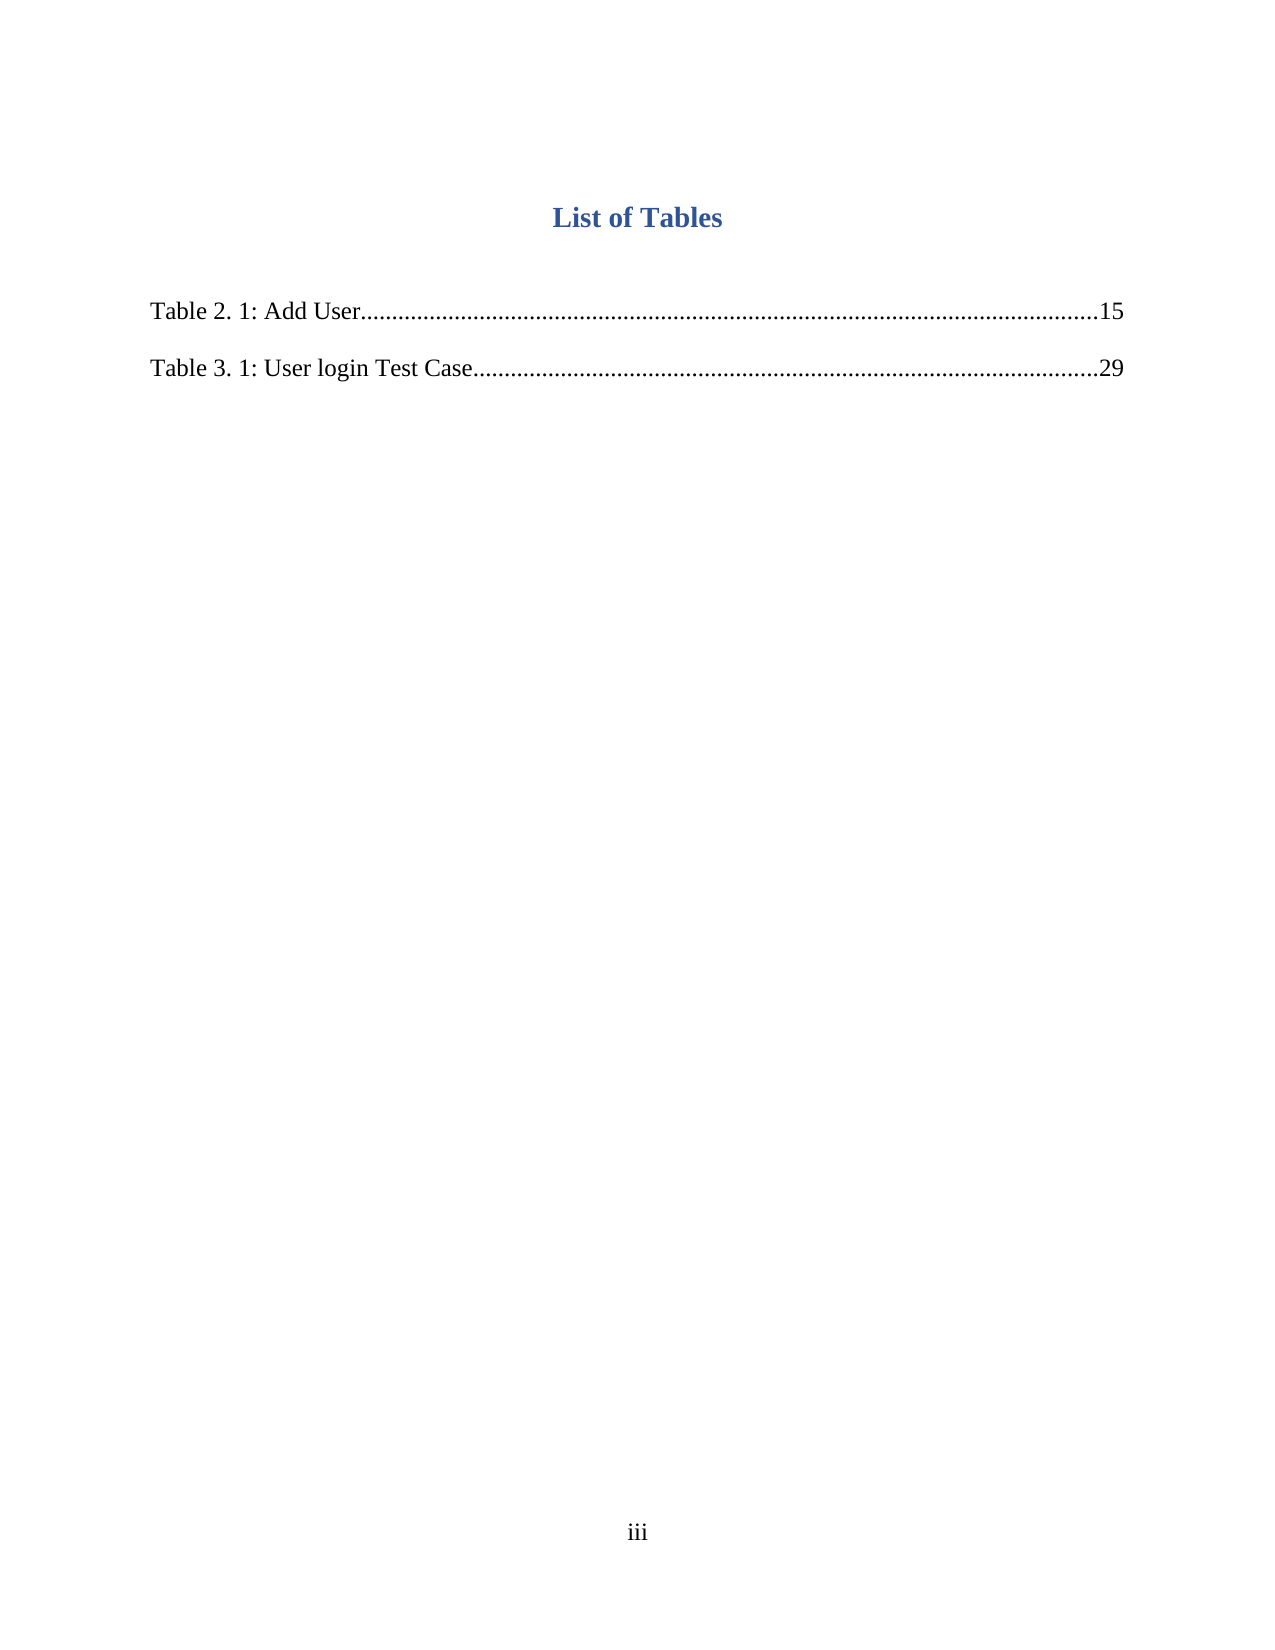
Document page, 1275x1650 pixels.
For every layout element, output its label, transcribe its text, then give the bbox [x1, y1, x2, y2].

subtitle List of Tables [150, 200, 1125, 233]
text Table 2. 1: Add User 15 [150, 296, 1125, 325]
text Table 3. 1: User login Test Case 29 [150, 353, 1125, 382]
